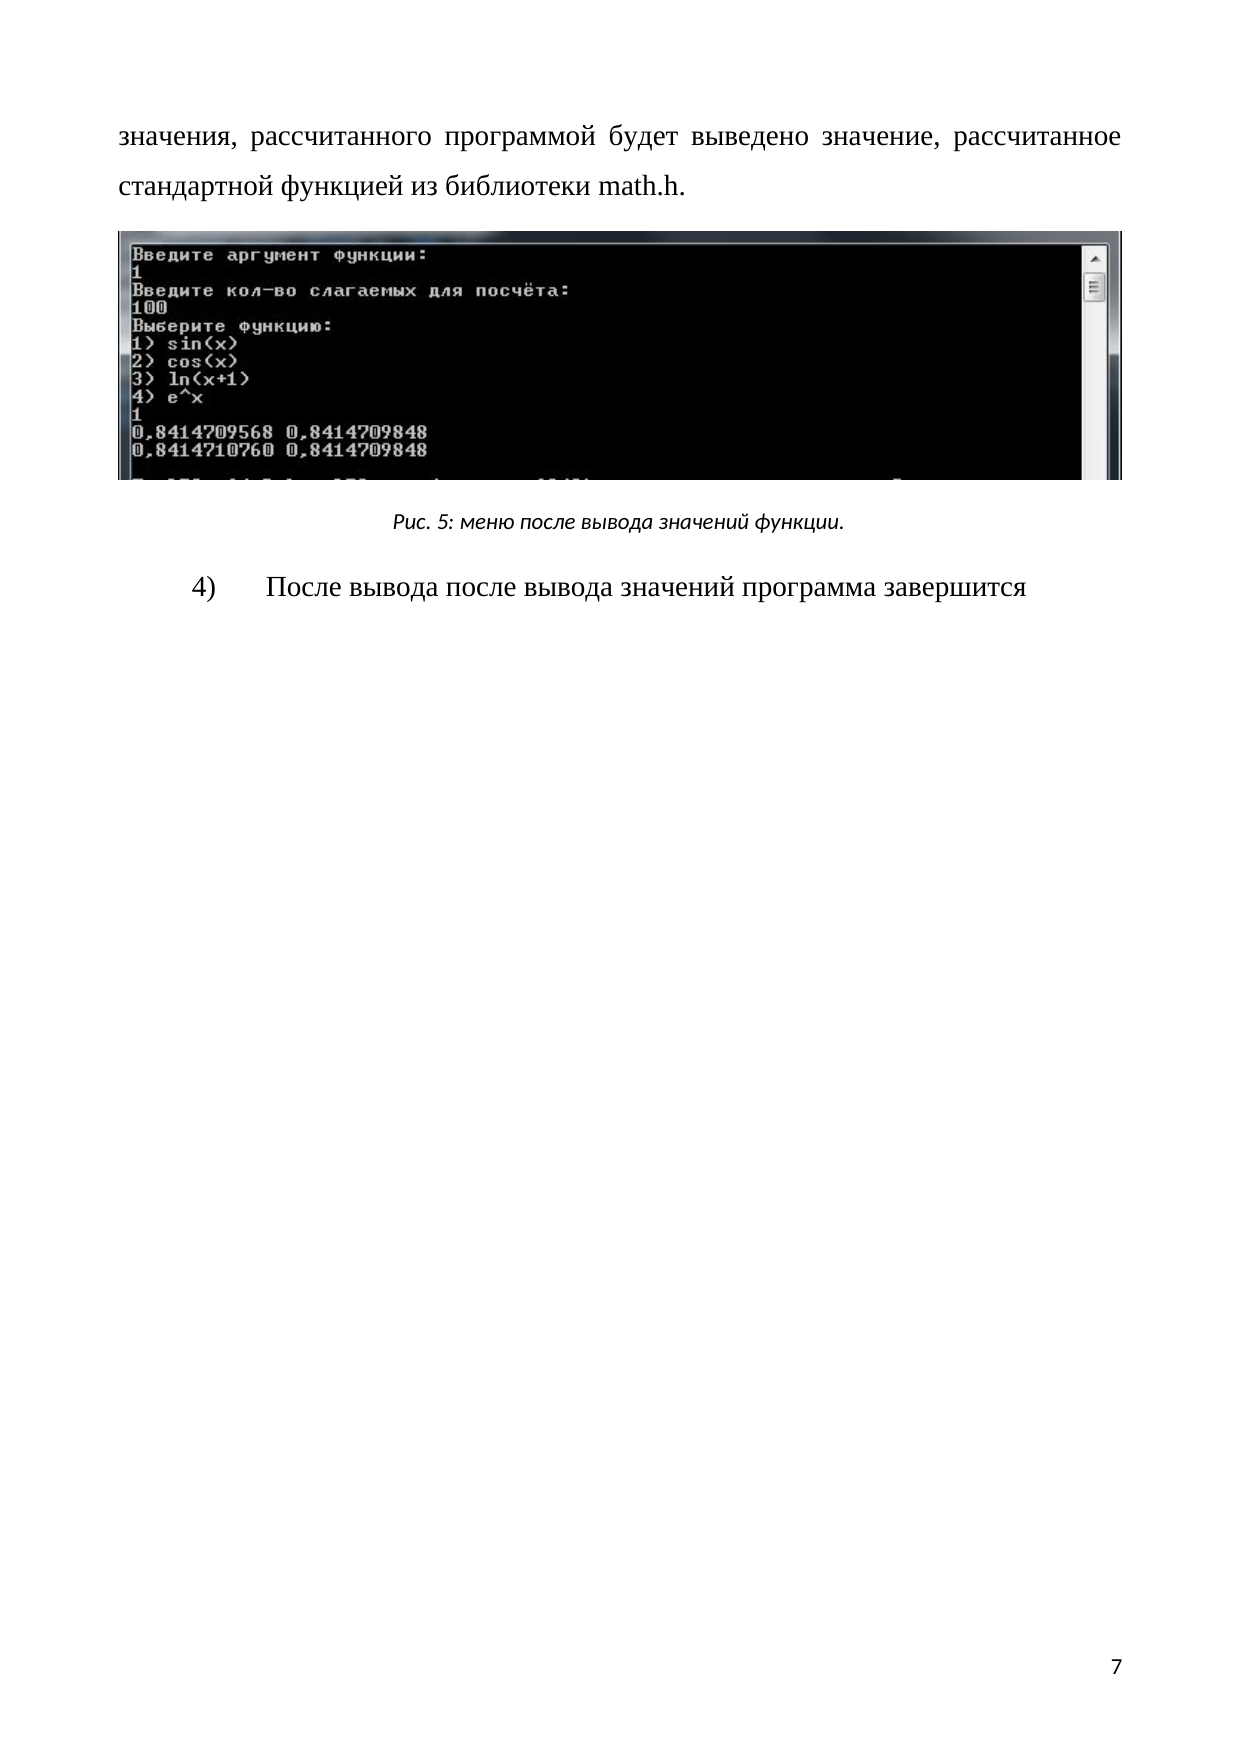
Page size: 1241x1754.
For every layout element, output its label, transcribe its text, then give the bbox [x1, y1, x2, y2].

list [118, 118, 1122, 202]
list После вывода после вывода значений программа завершится [118, 569, 1122, 602]
picture [118, 231, 1122, 480]
